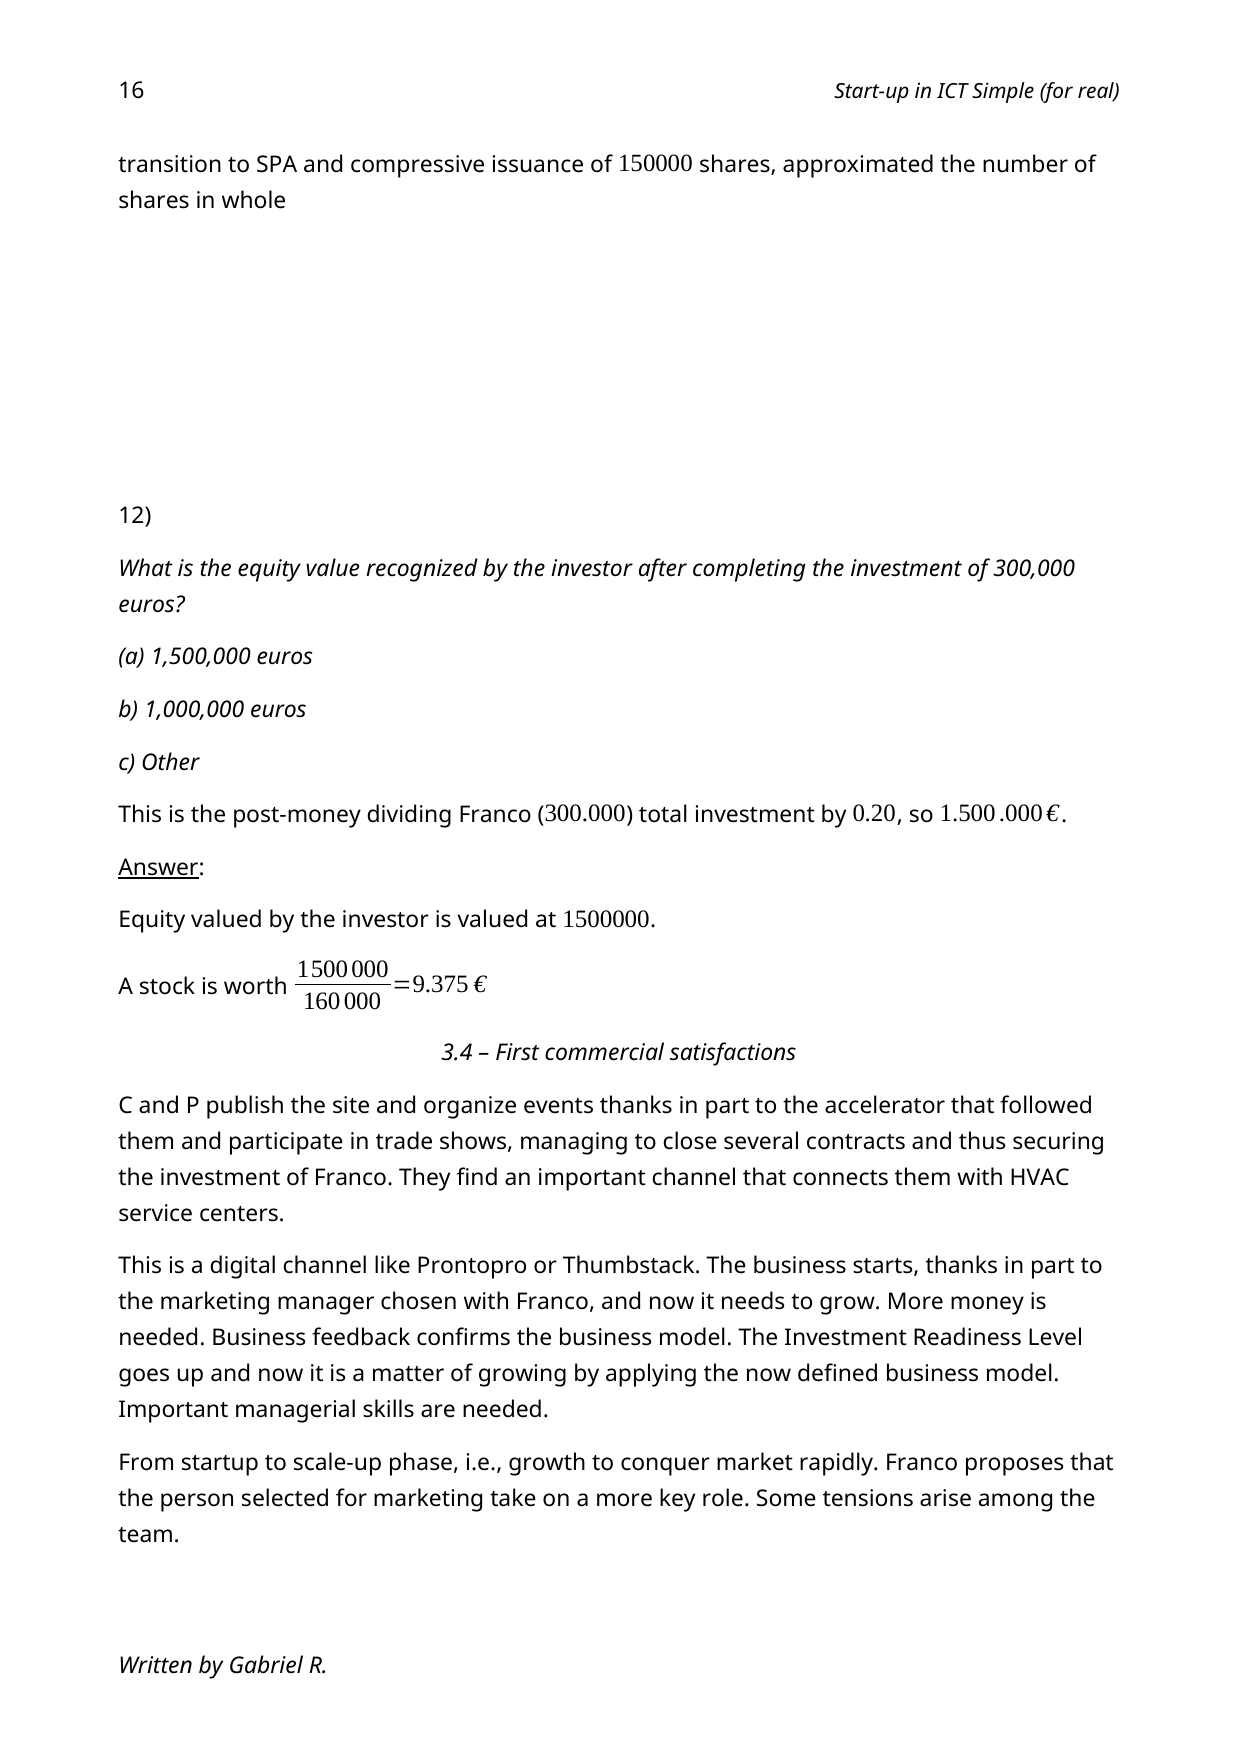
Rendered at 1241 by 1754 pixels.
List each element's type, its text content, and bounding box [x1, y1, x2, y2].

text Answer: [118, 851, 1122, 882]
text And after achieving initial business results with transition to SPA and compressive issuance of shares, approximated the number of shares in whole [118, 148, 1122, 215]
text 12) [118, 499, 1122, 530]
text A stock is worth [118, 956, 1122, 1015]
text b) 1,000,000 euros [118, 693, 1122, 724]
text What is the equity value recognized by the investor after completing the investment of 300,000 euros? [118, 552, 1122, 619]
text Equity valued by the investor is valued at . [118, 903, 1122, 934]
text c) Other [118, 746, 1122, 777]
text This is the post-money dividing Franco () total investment by , so . [118, 798, 1122, 829]
text C and P publish the site and organize events thanks in part to the accelerator that followed them and participate in trade shows, managing to close several contracts and thus securing the investment of Franco. They find an important channel that connects them with HVAC service centers. [118, 1089, 1122, 1228]
text 3.4 – First commercial satisfactions [118, 1036, 1122, 1067]
text (a) 1,500,000 euros [118, 640, 1122, 672]
